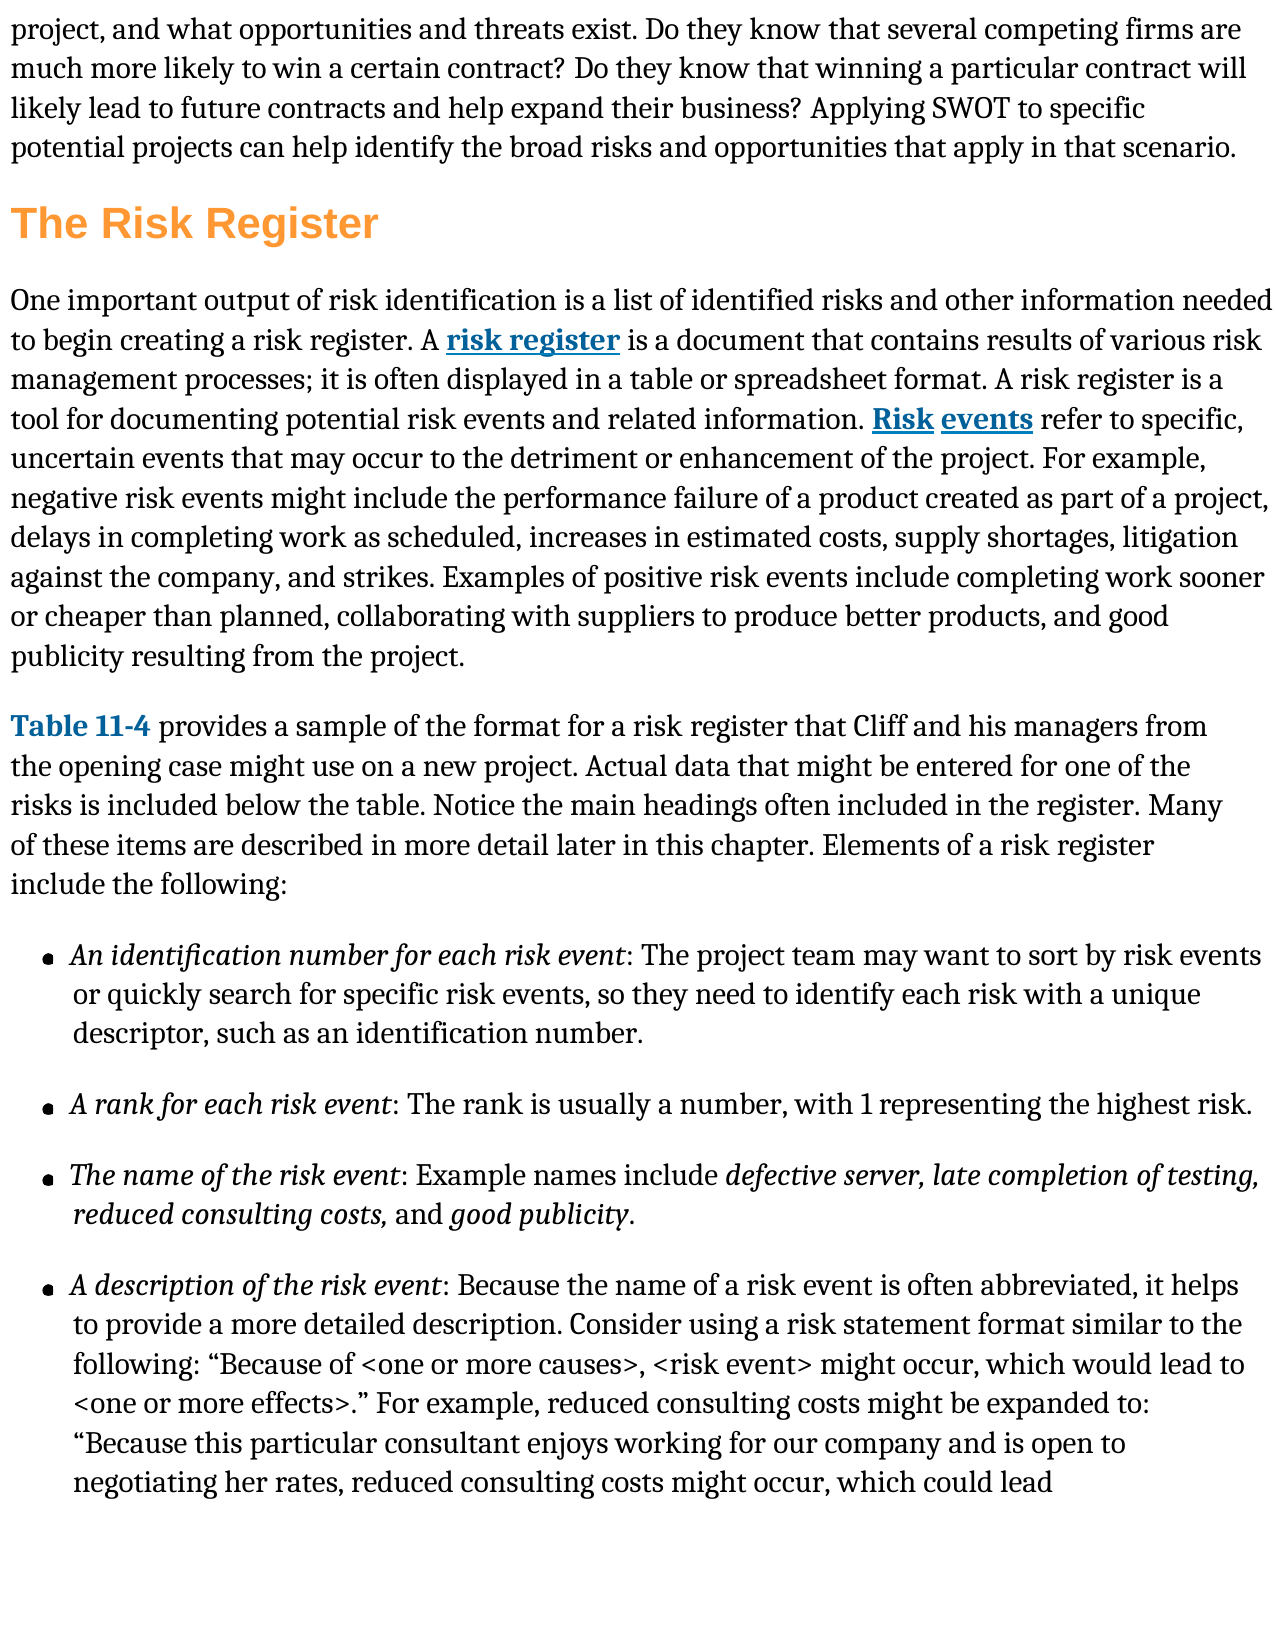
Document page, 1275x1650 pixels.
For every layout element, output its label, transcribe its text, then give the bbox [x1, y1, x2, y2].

text A description of the risk event: Because the name of a risk event is often abbreviated, it helps to provide a more detailed description. Consider using a risk statement format similar to the following: “Because of <one or more causes>, <risk event> might occur, which would lead to <one or more effects>.” For example, reduced consulting costs might be expanded to: “Because this particular consultant enjoys working for our company and is open to negotiating her rates, reduced consulting costs might occur, which could lead [42, 1267, 1264, 1500]
text A rank for each risk event: The rank is usually a number, with 1 representing the highest risk. [42, 1086, 1275, 1122]
picture [42, 1103, 54, 1115]
text An identification number for each risk event: The project team may want to sort by risk events or quickly search for specific risk events, so they need to identify each risk with a unique descriptor, such as an identification number. [42, 937, 1275, 1052]
subtitle The Risk Register [10, 198, 1275, 248]
picture [42, 1174, 54, 1186]
picture [42, 1284, 54, 1296]
text The name of the risk event: Example names include defective server, late completion of testing, reduced consulting costs, and good publicity. [42, 1157, 1275, 1232]
text One important output of risk identification is a list of identified risks and other information needed to begin creating a risk register. A risk register is a document that contains results of various risk management processes; it is often displayed in a table or spreadsheet format. A risk register is a tool for documenting potential risk events and related information. Risk events refer to specific, uncertain events that may occur to the detriment or enhancement of the project. For example, negative risk events might include the performance failure of a product created as part of a project, delays in completing work as scheduled, increases in estimated costs, supply shortages, litigation against the company, and strikes. Examples of positive risk events include completing work sooner or cheaper than planned, collaborating with suppliers to produce better products, and good publicity resulting from the project. [10, 283, 1275, 674]
picture [42, 953, 54, 965]
text project, and what opportunities and threats exist. Do they know that several competing firms are much more likely to win a certain contract? Do they know that winning a particular contract will likely lead to future contracts and help expand their business? Applying SWOT to specific potential projects can help identify the broad risks and opportunities that apply in that scenario. [10, 11, 1258, 165]
text Table 11-4 provides a sample of the format for a risk register that Cliff and his managers from the opening case might use on a new project. Actual data that might be entered for one of the risks is included below the table. Notice the main headings often included in the register. Many of these items are described in more detail later in this chapter. Elements of a risk register include the following: [10, 708, 1247, 902]
